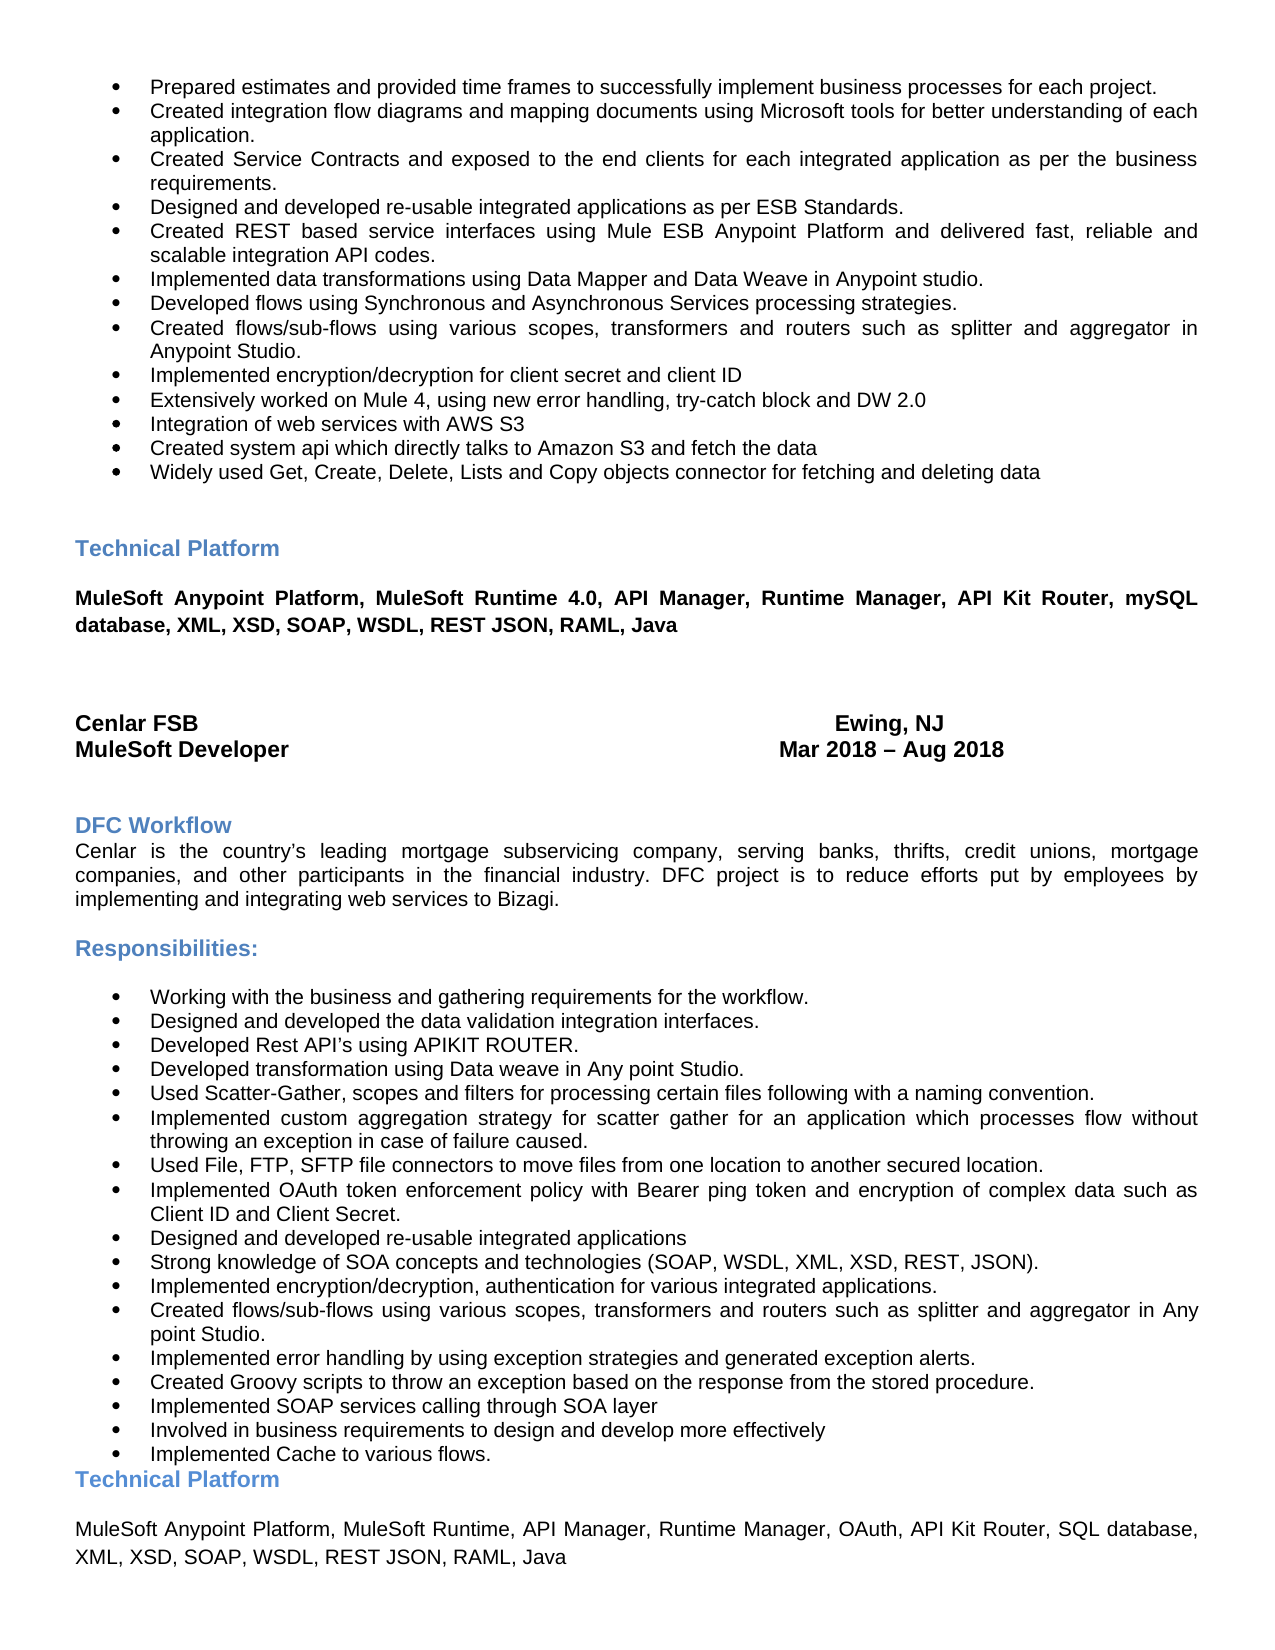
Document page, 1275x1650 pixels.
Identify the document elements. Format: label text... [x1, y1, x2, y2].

list Extensively worked on Mule 4, using new error handling, try-catch block and DW 2.0 [112, 387, 1200, 411]
text Cenlar FSB Ewing, NJ [75, 709, 1200, 736]
list Created system api which directly talks to Amazon S3 and fetch the data [112, 436, 1200, 459]
list Developed transformation using Data weave in Any point Studio. [112, 1057, 1200, 1081]
list Designed and developed re-usable integrated applications as per ESB Standards. [112, 195, 1200, 219]
list Implemented data transformations using Data Mapper and Data Weave in Anypoint studio. [112, 267, 1200, 291]
text MuleSoft Anypoint Platform, MuleSoft Runtime 4.0, API Manager, Runtime Manager, API Kit Router, mySQL database, XML, XSD, SOAP, WSDL, REST JSON, RAML, Java [75, 586, 1200, 637]
list Implemented error handling by using exception strategies and generated exception alerts. [112, 1346, 1250, 1370]
list Prepared estimates and provided time frames to successfully implement business processes for each project. [112, 75, 1200, 99]
list Implemented encryption/decryption for client secret and client ID [112, 363, 1200, 387]
list Developed flows using Synchronous and Asynchronous Services processing strategies. [112, 291, 1200, 315]
list Integration of web services with AWS S3 [112, 411, 1200, 436]
list Implemented SOAP services calling through SOA layer [112, 1394, 1200, 1418]
text DFC Workflow [75, 812, 1200, 839]
list Created Groovy scripts to throw an exception based on the response from the stored procedure. [112, 1370, 1200, 1394]
text Technical Platform [75, 1466, 1200, 1492]
list Created Service Contracts and exposed to the end clients for each integrated application as per the business requirements. [112, 147, 1200, 195]
list Developed Rest API’s using APIKIT ROUTER. [112, 1033, 1200, 1057]
list Used File, FTP, SFTP file connectors to move files from one location to another secured location. [112, 1153, 1200, 1177]
list Created flows/sub-flows using various scopes, transformers and routers such as splitter and aggregator in Anypoint Studio. [112, 315, 1200, 363]
list Widely used Get, Create, Delete, Lists and Copy objects connector for fetching and deleting data [112, 459, 1200, 484]
text MuleSoft Developer Mar 2018 – Aug 2018 [75, 736, 1200, 762]
text Technical Platform [75, 535, 1200, 561]
text Cenlar is the country’s leading mortgage subservicing company, serving banks, thrifts, credit unions, mortgage companies, and other participants in the financial industry. DFC project is to reduce efforts put by employees by implementing and integrating web services to Bizagi. [75, 839, 1200, 911]
text Responsibilities: [75, 935, 1200, 961]
list Designed and developed the data validation integration interfaces. [112, 1009, 1200, 1033]
list Used Scatter-Gather, scopes and filters for processing certain files following with a naming convention. [112, 1081, 1200, 1105]
list Involved in business requirements to design and develop more effectively [112, 1418, 1200, 1442]
list Implemented OAuth token enforcement policy with Bearer ping token and encryption of complex data such as Client ID and Client Secret. [112, 1177, 1200, 1225]
list Created flows/sub-flows using various scopes, transformers and routers such as splitter and aggregator in Any point Studio. [112, 1298, 1200, 1346]
list Designed and developed re-usable integrated applications [112, 1225, 1200, 1249]
list Implemented Cache to various flows. [112, 1442, 1200, 1466]
list Created REST based service interfaces using Mule ESB Anypoint Platform and delivered fast, reliable and scalable integration API codes. [112, 219, 1200, 267]
list Working with the business and gathering requirements for the workflow. [112, 985, 1200, 1009]
list Implemented custom aggregation strategy for scatter gather for an application which processes flow without throwing an exception in case of failure caused. [112, 1105, 1200, 1153]
list Implemented encryption/decryption, authentication for various integrated applications. [112, 1273, 1250, 1298]
text MuleSoft Anypoint Platform, MuleSoft Runtime, API Manager, Runtime Manager, OAuth, API Kit Router, SQL database, XML, XSD, SOAP, WSDL, REST JSON, RAML, Java [75, 1517, 1200, 1568]
list Created integration flow diagrams and mapping documents using Microsoft tools for better understanding of each application. [112, 99, 1200, 147]
list Strong knowledge of SOA concepts and technologies (SOAP, WSDL, XML, XSD, REST, JSON). [112, 1249, 1250, 1273]
